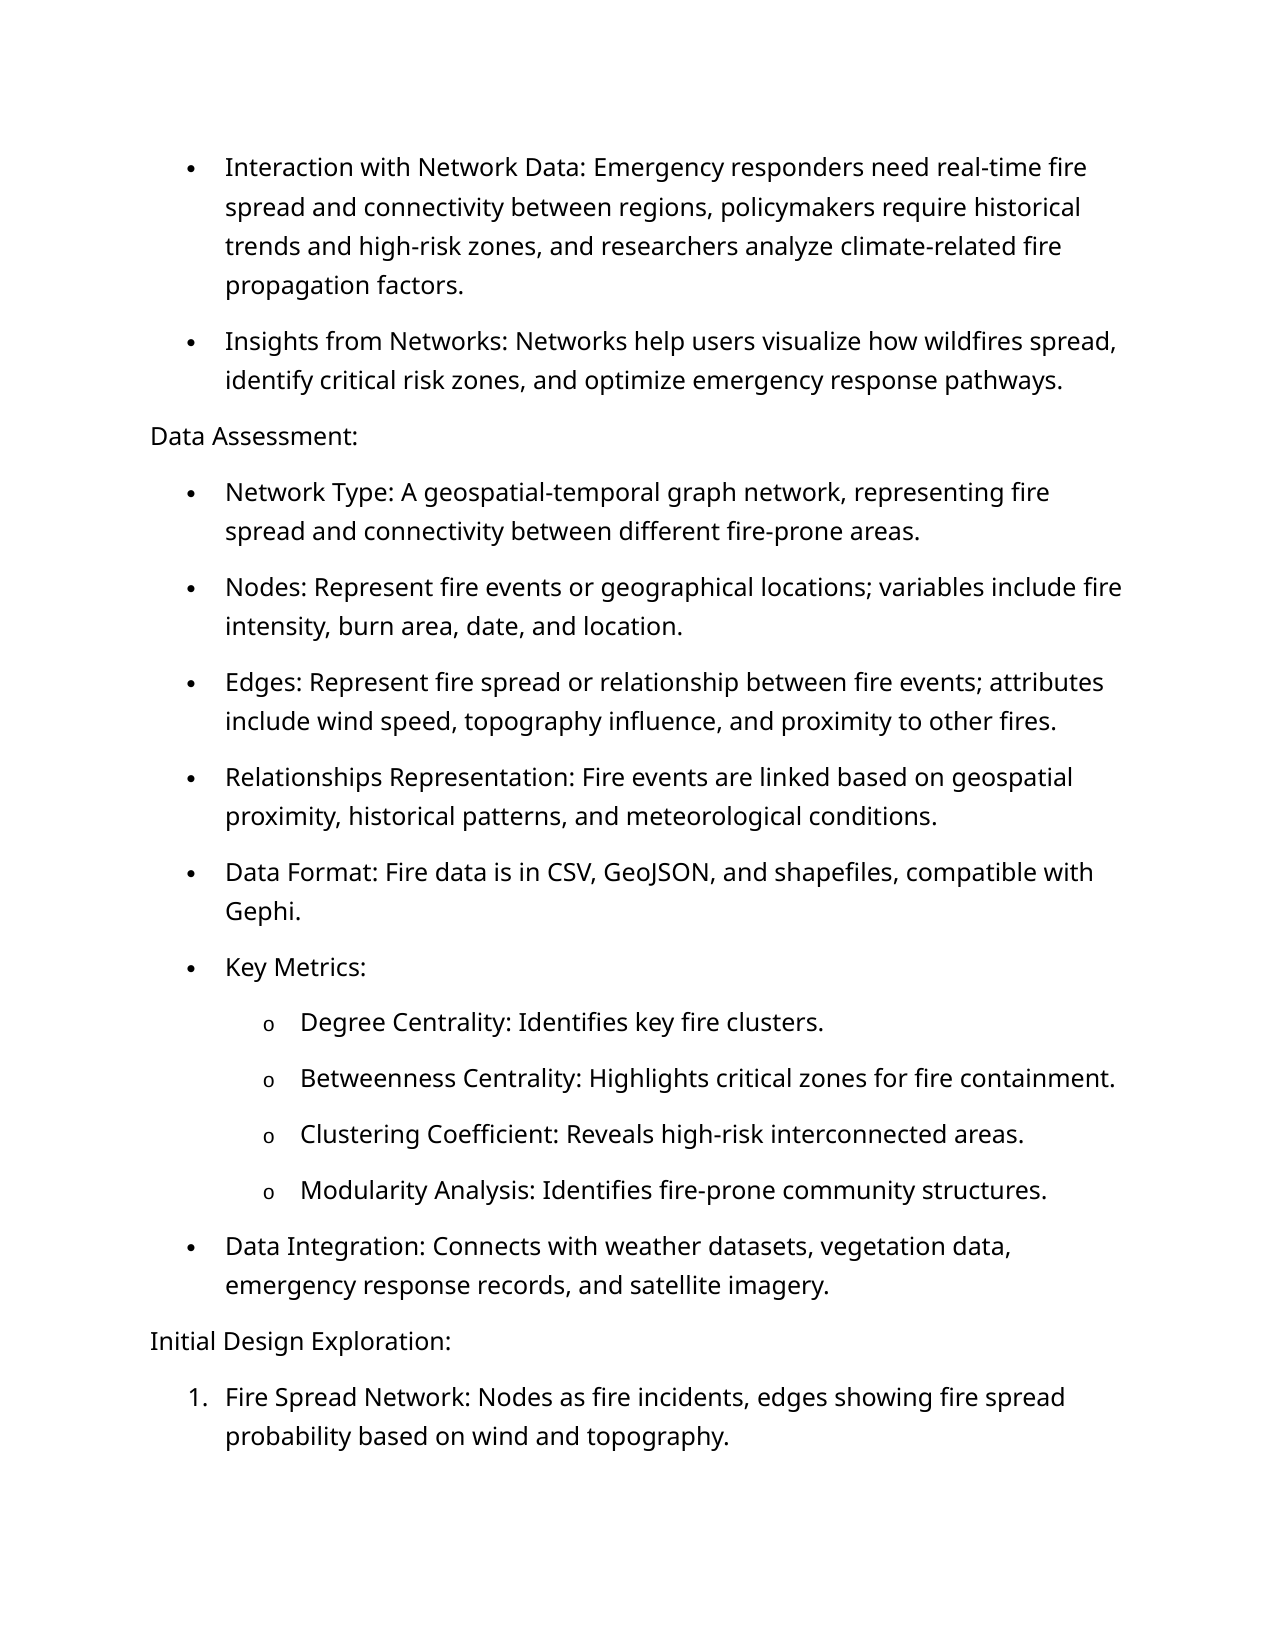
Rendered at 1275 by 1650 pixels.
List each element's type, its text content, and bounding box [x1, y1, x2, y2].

text Initial Design Exploration: [150, 1323, 1125, 1357]
list Degree Centrality: Identifies key fire clusters. [262, 1005, 1125, 1039]
list Modularity Analysis: Identifies fire-prone community structures. [262, 1172, 1125, 1207]
text Data Assessment: [150, 418, 1125, 452]
list Relationships Representation: Fire events are linked based on geospatial proximity, historical patterns, and meteorological conditions. [187, 759, 1125, 832]
list Nodes: Represent fire events or geographical locations; variables include fire intensity, burn area, date, and location. [187, 569, 1125, 642]
list Fire Spread Network: Nodes as fire incidents, edges showing fire spread probability based on wind and topography. [187, 1379, 1125, 1452]
list Edges: Represent fire spread or relationship between fire events; attributes include wind speed, topography influence, and proximity to other fires. [187, 664, 1125, 737]
list Data Integration: Connects with weather datasets, vegetation data, emergency response records, and satellite imagery. [187, 1228, 1125, 1302]
list Network Type: A geospatial-temporal graph network, representing fire spread and connectivity between different fire-prone areas. [187, 474, 1125, 547]
list Clustering Coefficient: Reveals high-risk interconnected areas. [262, 1117, 1125, 1151]
list Data Format: Fire data is in CSV, GeoJSON, and shapefiles, compatible with Gephi. [187, 854, 1125, 927]
list Betweenness Centrality: Highlights critical zones for fire containment. [262, 1061, 1125, 1095]
list Key Metrics: [187, 949, 1125, 983]
list Insights from Networks: Networks help users visualize how wildfires spread, identify critical risk zones, and optimize emergency response pathways. [187, 323, 1125, 397]
list Interaction with Network Data: Emergency responders need real-time fire spread and connectivity between regions, policymakers require historical trends and high-risk zones, and researchers analyze climate-related fire propagation factors. [187, 150, 1125, 302]
